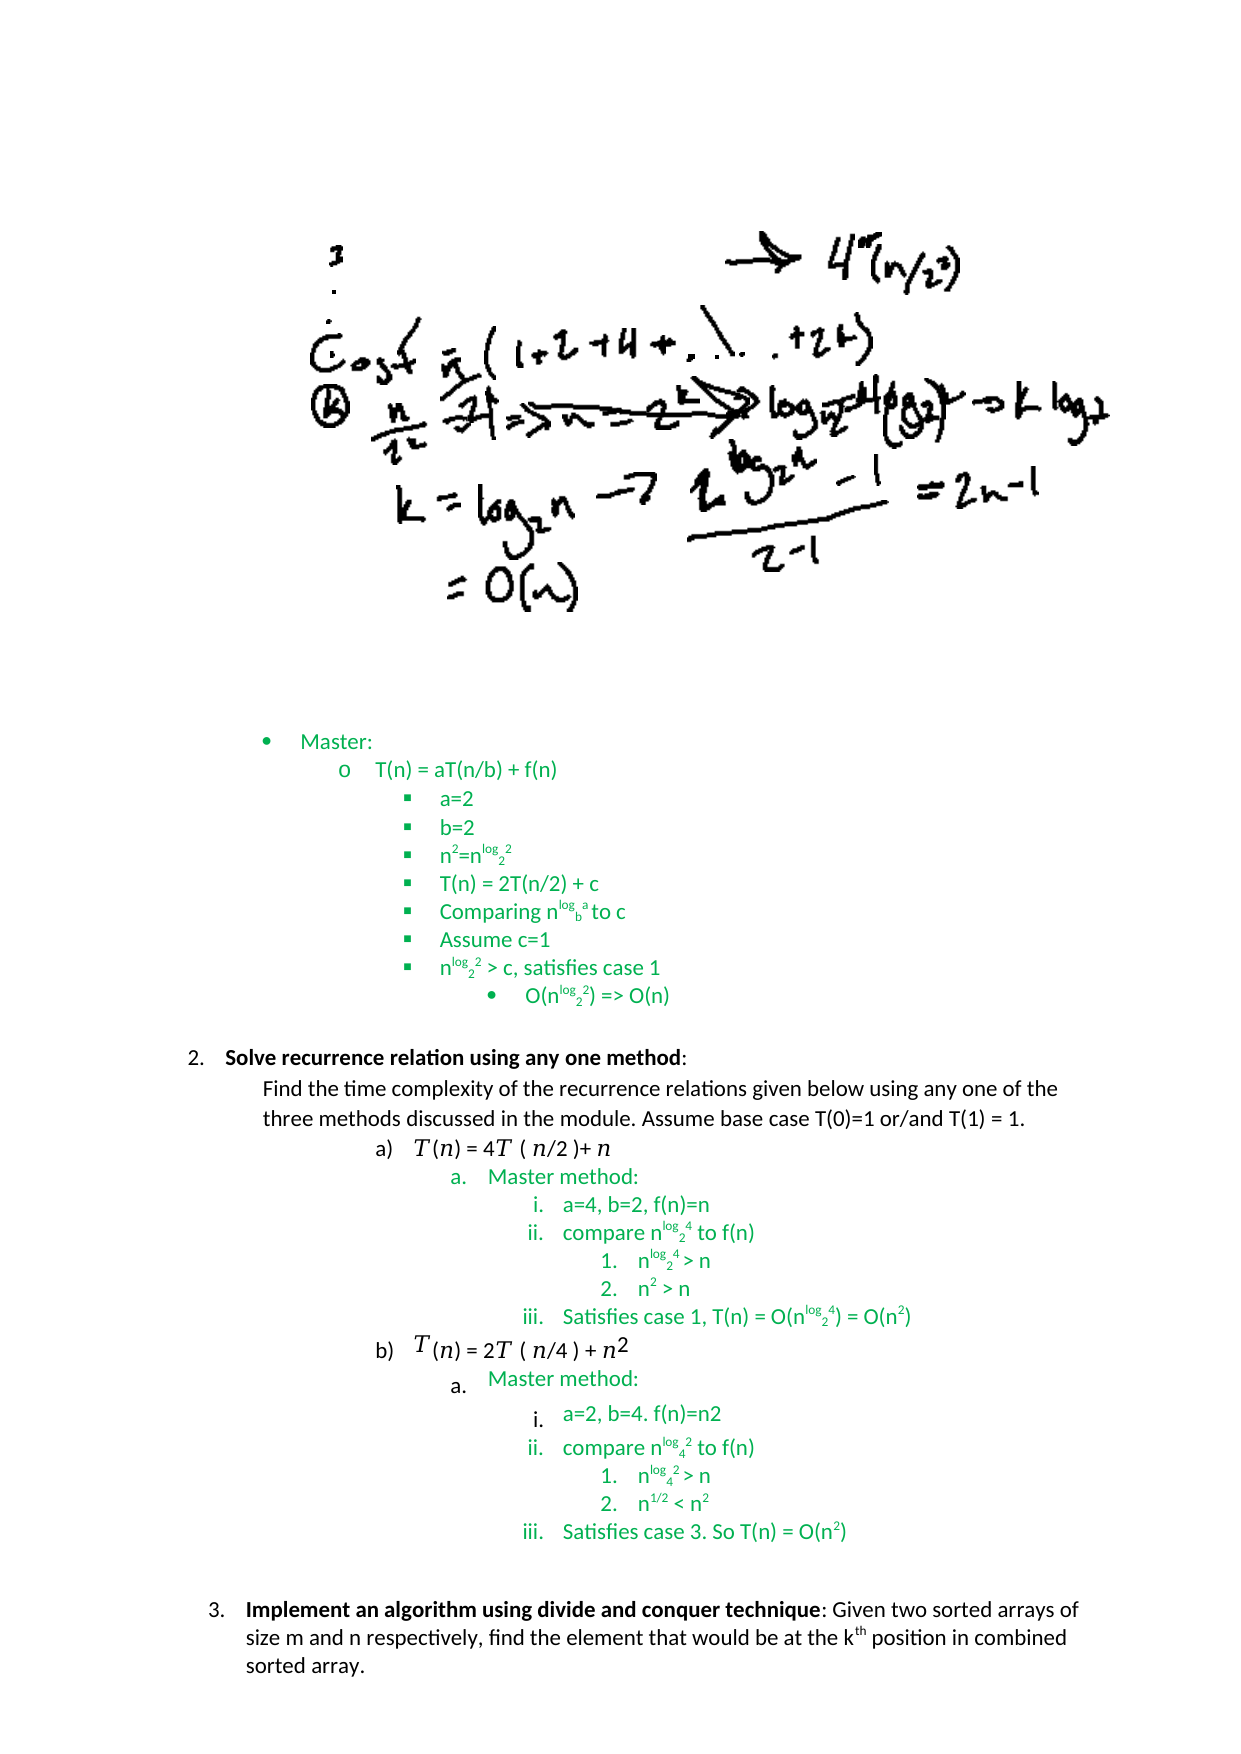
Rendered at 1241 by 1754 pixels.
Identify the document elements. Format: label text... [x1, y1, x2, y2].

list Implement an algorithm using divide and conquer technique: Given two sorted arrays of size m and n respectively, find the element that would be at the kth position in combined sorted array. [208, 1595, 1079, 1679]
list Master: [263, 727, 1119, 755]
list compare nlog42 to f(n) [544, 1433, 1119, 1461]
picture [858, 232, 960, 295]
picture [725, 231, 855, 280]
list n2 > n [600, 1274, 1119, 1302]
list 𝑇(𝑛) = 2𝑇 ( 𝑛/4 ) + 𝑛2 [375, 1330, 1119, 1364]
list 𝑇(𝑛) = 4𝑇 ( 𝑛/2 )+ 𝑛 [375, 1133, 1119, 1162]
list b=2 [402, 813, 1119, 841]
list n1/2 < n2 [600, 1489, 1119, 1517]
list T(n) = aT(n/b) + f(n) [338, 755, 1119, 784]
list nlog22 > c, satisfies case 1 [402, 953, 1119, 981]
list a=4, b=2, f(n)=n [544, 1190, 1119, 1218]
picture [478, 484, 575, 560]
list T(n) = 2T(n/2) + c [402, 869, 1119, 897]
list compare nlog24 to f(n) [544, 1218, 1119, 1246]
list Comparing nlogba to c [402, 897, 1119, 925]
list nlog24 > n [600, 1246, 1119, 1274]
list Assume c=1 [402, 925, 1119, 953]
picture [447, 562, 578, 612]
picture [329, 245, 343, 267]
list n2=nlog22 [402, 841, 1119, 869]
text Find the time complexity of the recurrence relations given below using any one of the three methods discussed in the module. Assume base case T(0)=1 or/and T(1) = 1. [263, 1074, 1061, 1132]
list Master method: [450, 1364, 1119, 1399]
list Satisfies case 1, T(n) = O(nlog24) = O(n2) [544, 1302, 1119, 1330]
picture [310, 305, 735, 465]
picture [772, 312, 873, 366]
list Master method: [450, 1162, 1119, 1190]
list Satisfies case 3. So T(n) = O(n2) [544, 1517, 1119, 1545]
list a=2 [402, 784, 1119, 812]
picture [596, 472, 657, 505]
list O(nlog22) => O(n) [488, 981, 1119, 1009]
picture [972, 381, 1110, 446]
picture [396, 485, 461, 524]
picture [917, 466, 1039, 509]
picture [506, 374, 966, 572]
list nlog42 > n [600, 1461, 1119, 1489]
picture [874, 454, 881, 486]
list a=2, b=4. f(n)=n2 [544, 1399, 1119, 1433]
subtitle Solve recurrence relation using any one method: [187, 1043, 1119, 1071]
picture [836, 475, 856, 486]
